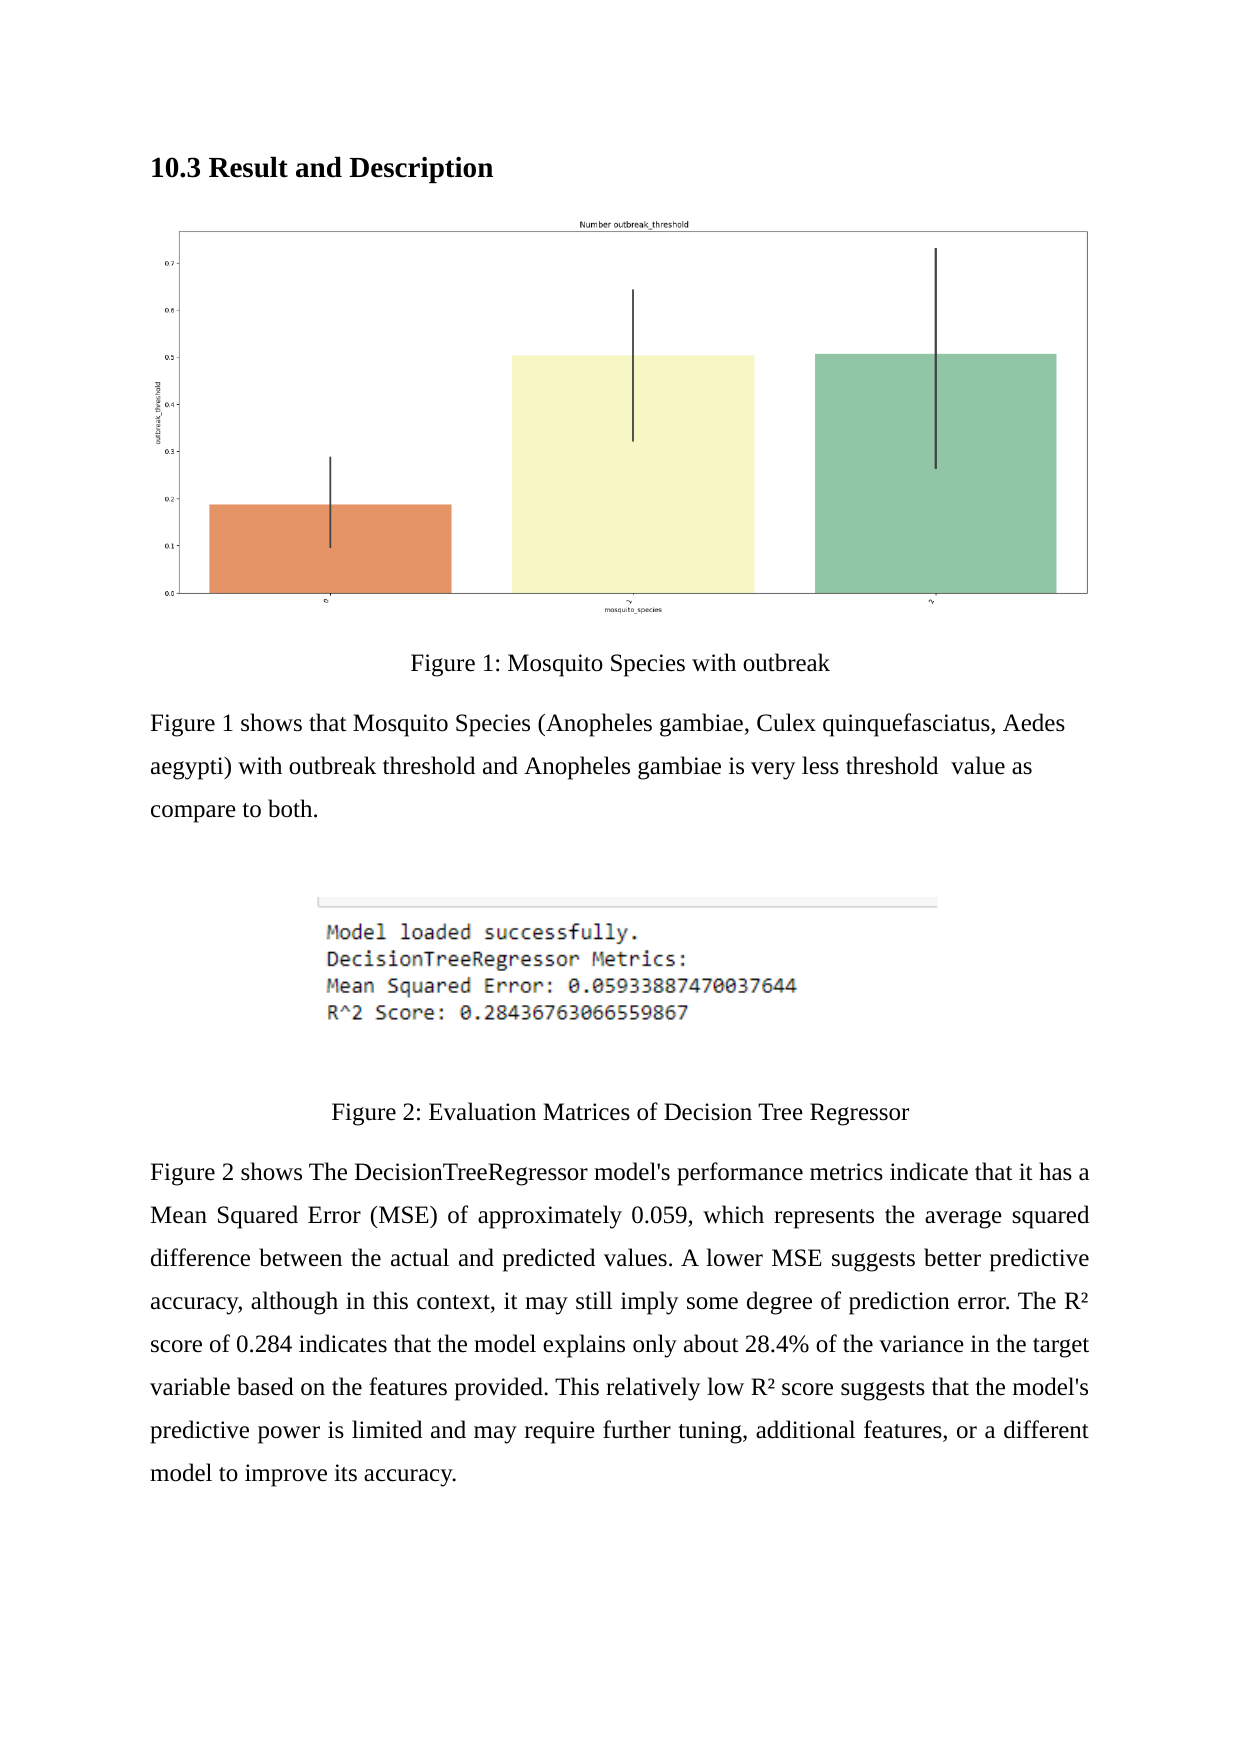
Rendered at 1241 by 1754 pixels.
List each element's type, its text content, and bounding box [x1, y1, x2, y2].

text 10.3 Result and Description [150, 150, 1090, 183]
picture [150, 217, 1091, 618]
picture [302, 897, 938, 1067]
text Figure 1: Mosquito Species with outbreak [150, 648, 1090, 677]
text Figure 1 shows that Mosquito Species (Anopheles gambiae, Culex quinquefasciatus, Aedes aegypti) with outbreak threshold and Anopheles gambiae is very less threshold value as compare to both. [150, 708, 1090, 823]
text Figure 2: Evaluation Matrices of Decision Tree Regressor [150, 1097, 1090, 1126]
text Figure 2 shows The DecisionTreeRegressor model's performance metrics indicate that it has a Mean Squared Error (MSE) of approximately 0.059, which represents the average squared difference between the actual and predicted values. A lower MSE suggests better predictive accuracy, although in this context, it may still imply some degree of prediction error. The R² score of 0.284 indicates that the model explains only about 28.4% of the variance in the target variable based on the features provided. This relatively low R² score suggests that the model's predictive power is limited and may require further tuning, additional features, or a different model to improve its accuracy. [150, 1157, 1090, 1487]
